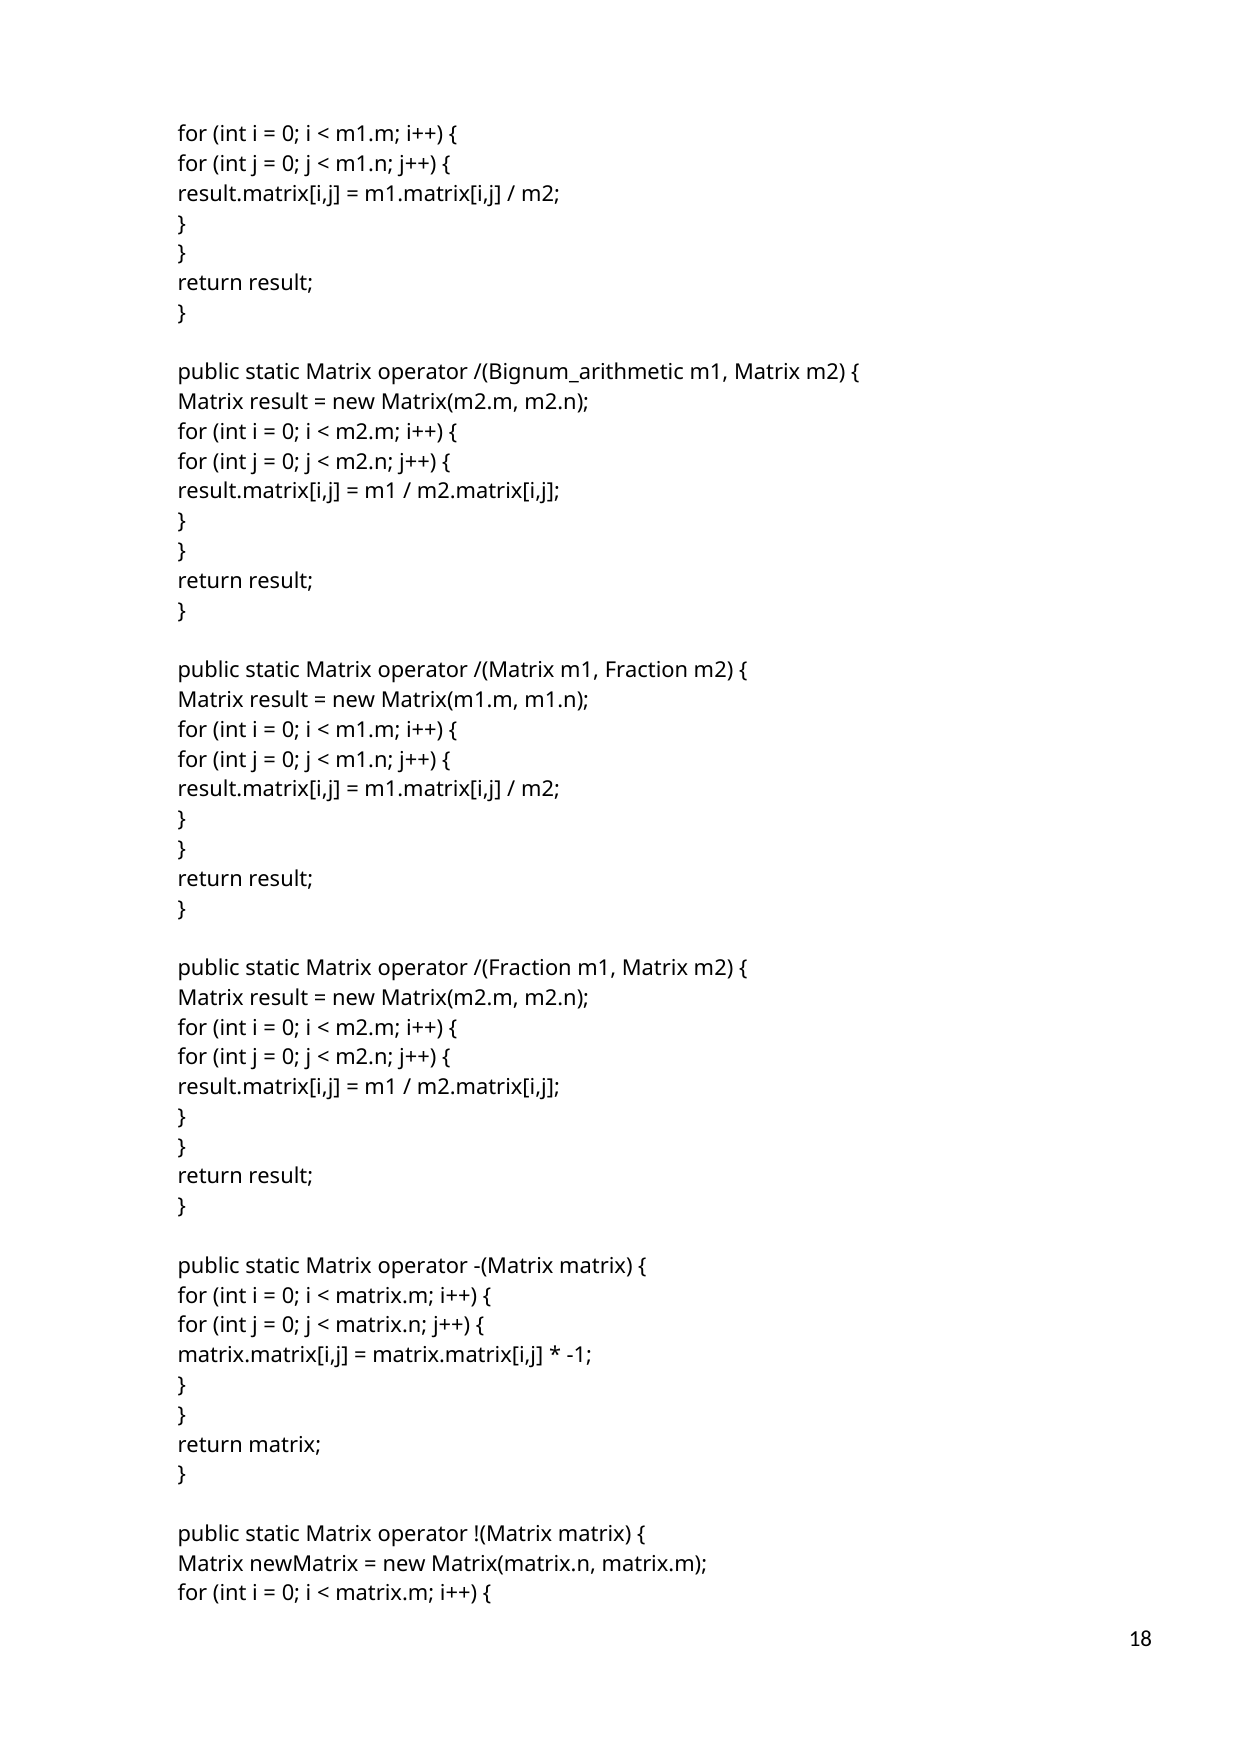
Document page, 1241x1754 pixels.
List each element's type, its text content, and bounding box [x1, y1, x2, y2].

text } [177, 535, 1152, 565]
text } [177, 207, 1152, 237]
text for (int i = 0; i < m1.m; i++) { [177, 714, 1152, 743]
text Matrix result = new Matrix(m2.m, m2.n); [177, 982, 1152, 1012]
text public static Matrix operator /(Fraction m1, Matrix m2) { [177, 952, 1152, 982]
text Matrix result = new Matrix(m1.m, m1.n); [177, 684, 1152, 714]
text for (int j = 0; j < m2.n; j++) { [177, 1041, 1152, 1071]
text } [177, 803, 1152, 833]
text } [177, 1399, 1152, 1428]
text result.matrix[i,j] = m1.matrix[i,j] / m2; [177, 773, 1152, 803]
text return result; [177, 1161, 1152, 1190]
text return result; [177, 267, 1152, 297]
text } [177, 1190, 1152, 1220]
text for (int i = 0; i < matrix.m; i++) { [177, 1279, 1152, 1309]
text } [177, 1369, 1152, 1399]
text } [177, 892, 1152, 922]
text for (int i = 0; i < m2.m; i++) { [177, 416, 1152, 446]
text for (int j = 0; j < m1.n; j++) { [177, 743, 1152, 773]
text public static Matrix operator /(Bignum_arithmetic m1, Matrix m2) { [177, 356, 1152, 386]
text } [177, 595, 1152, 624]
text } [177, 1458, 1152, 1488]
text result.matrix[i,j] = m1 / m2.matrix[i,j]; [177, 476, 1152, 505]
text public static Matrix operator /(Matrix m1, Fraction m2) { [177, 654, 1152, 684]
text matrix.matrix[i,j] = matrix.matrix[i,j] * -1; [177, 1339, 1152, 1369]
text for (int j = 0; j < matrix.n; j++) { [177, 1309, 1152, 1339]
text for (int i = 0; i < m1.m; i++) { [177, 118, 1152, 148]
text for (int j = 0; j < m2.n; j++) { [177, 446, 1152, 476]
text for (int i = 0; i < m2.m; i++) { [177, 1012, 1152, 1041]
text public static Matrix operator -(Matrix matrix) { [177, 1250, 1152, 1279]
text } [177, 297, 1152, 327]
text return result; [177, 565, 1152, 595]
text for (int j = 0; j < m1.n; j++) { [177, 148, 1152, 178]
text result.matrix[i,j] = m1.matrix[i,j] / m2; [177, 178, 1152, 207]
text } [177, 833, 1152, 863]
text } [177, 1101, 1152, 1131]
text Matrix newMatrix = new Matrix(matrix.n, matrix.m); [177, 1548, 1152, 1577]
text } [177, 505, 1152, 535]
text } [177, 1131, 1152, 1161]
text result.matrix[i,j] = m1 / m2.matrix[i,j]; [177, 1071, 1152, 1101]
text Matrix result = new Matrix(m2.m, m2.n); [177, 386, 1152, 416]
text for (int i = 0; i < matrix.m; i++) { [177, 1577, 1152, 1607]
text } [177, 237, 1152, 267]
text return matrix; [177, 1428, 1152, 1458]
text return result; [177, 863, 1152, 892]
text public static Matrix operator !(Matrix matrix) { [177, 1518, 1152, 1548]
